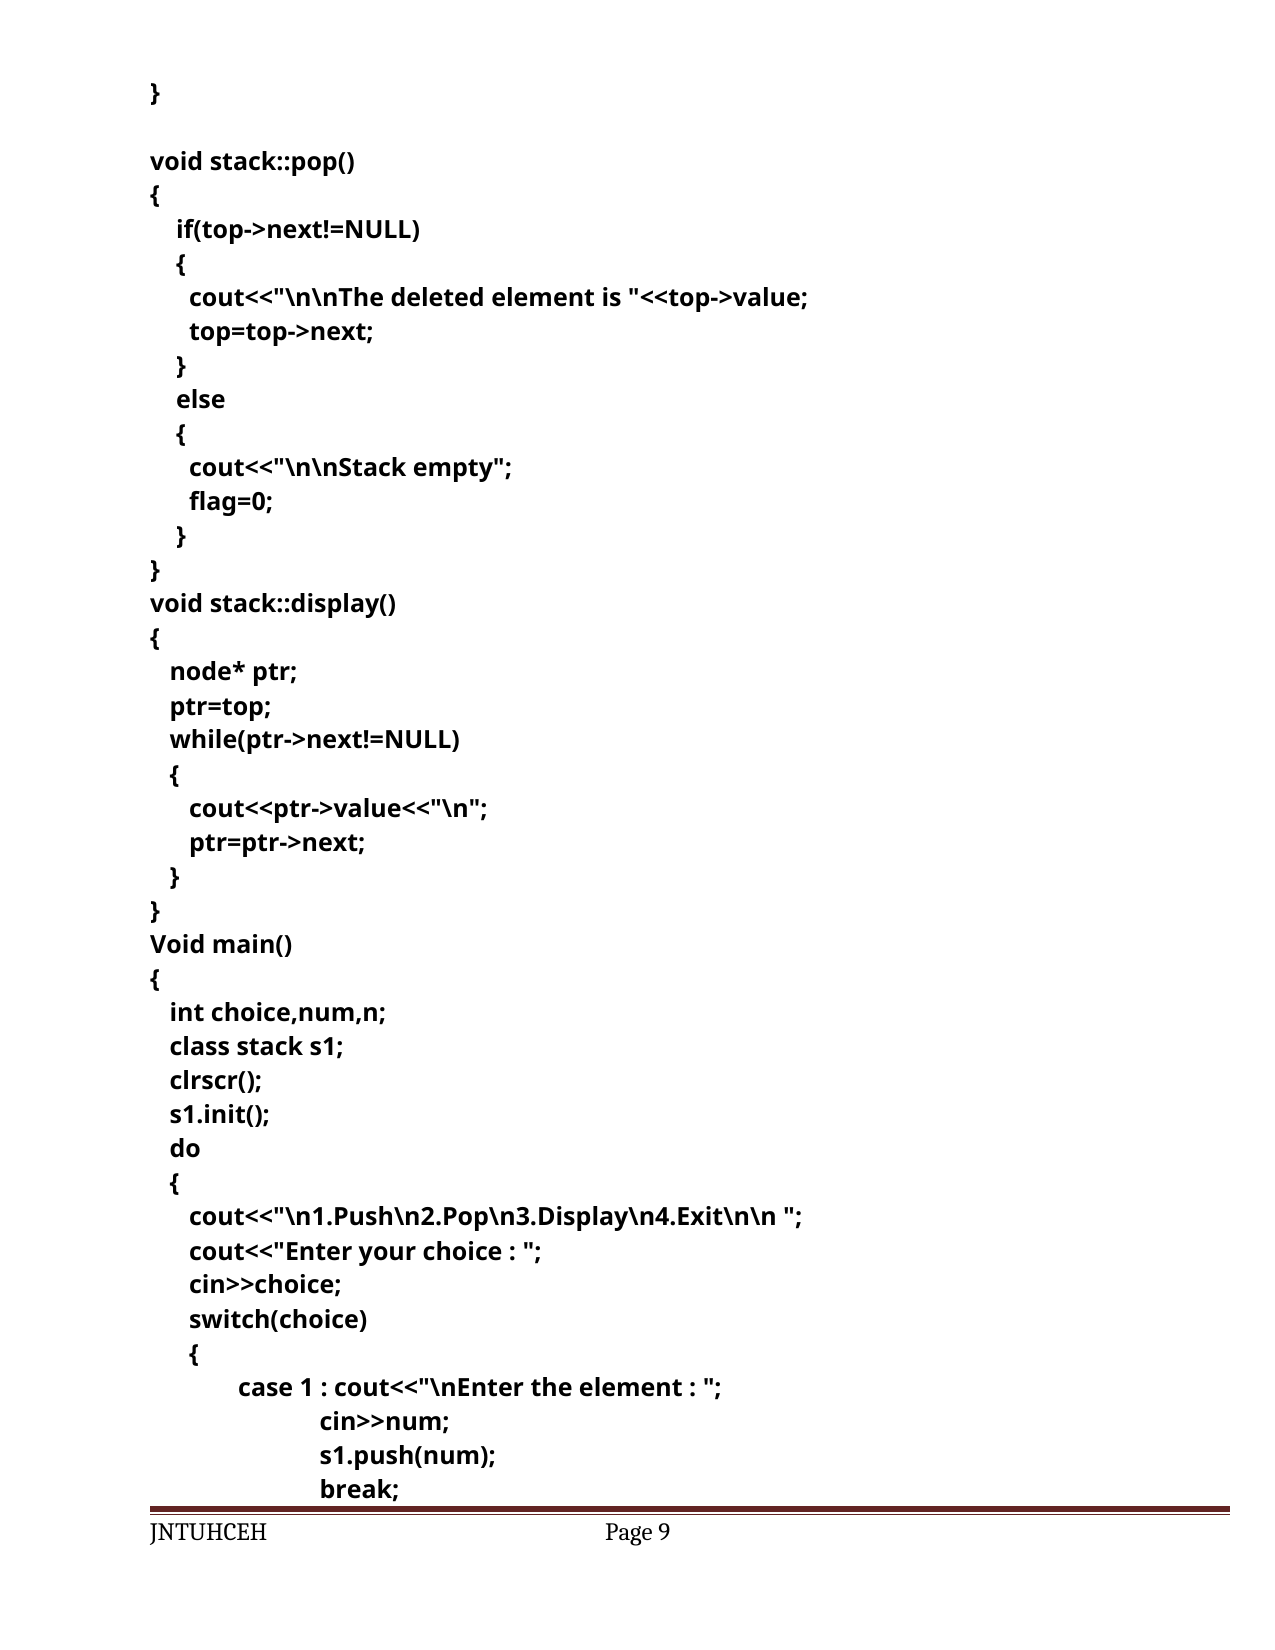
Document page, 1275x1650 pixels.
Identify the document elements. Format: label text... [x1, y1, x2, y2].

text case 1 : cout<<"\nEnter the element : "; [150, 1369, 1230, 1403]
text { [150, 177, 1230, 211]
text flag=0; [150, 484, 1230, 518]
text break; [150, 1472, 1230, 1506]
text { [150, 1335, 1230, 1369]
text { [150, 961, 1230, 995]
text node* ptr; [150, 654, 1230, 688]
text { [150, 416, 1230, 450]
text } [150, 347, 1230, 382]
text if(top->next!=NULL) [150, 211, 1230, 245]
text cout<<ptr->value<<"\n"; [150, 790, 1230, 824]
text else [150, 382, 1230, 416]
text cin>>num; [150, 1403, 1230, 1437]
text ptr=ptr->next; [150, 824, 1230, 858]
text do [150, 1131, 1230, 1165]
text switch(choice) [150, 1301, 1230, 1335]
text { [150, 756, 1230, 790]
text cout<<"\n1.Push\n2.Pop\n3.Display\n4.Exit\n\n "; [150, 1199, 1230, 1233]
text top=top->next; [150, 313, 1230, 347]
text { [150, 245, 1230, 279]
text { [150, 1165, 1230, 1199]
text void stack::pop() [150, 143, 1230, 177]
text s1.push(num); [150, 1437, 1230, 1472]
text int choice,num,n; [150, 995, 1230, 1029]
text } [150, 75, 1230, 109]
text class stack s1; [150, 1029, 1230, 1063]
text } [150, 552, 1230, 586]
text cin>>choice; [150, 1267, 1230, 1301]
text { [150, 620, 1230, 654]
text s1.init(); [150, 1097, 1230, 1131]
text void stack::display() [150, 586, 1230, 620]
text cout<<"\n\nThe deleted element is "<<top->value; [150, 279, 1230, 313]
text cout<<"Enter your choice : "; [150, 1233, 1230, 1267]
text Void main() [150, 927, 1230, 961]
text cout<<"\n\nStack empty"; [150, 450, 1230, 484]
text ptr=top; [150, 688, 1230, 722]
text } [150, 858, 1230, 892]
text while(ptr->next!=NULL) [150, 722, 1230, 756]
text } [150, 518, 1230, 552]
text } [150, 892, 1230, 927]
text clrscr(); [150, 1063, 1230, 1097]
